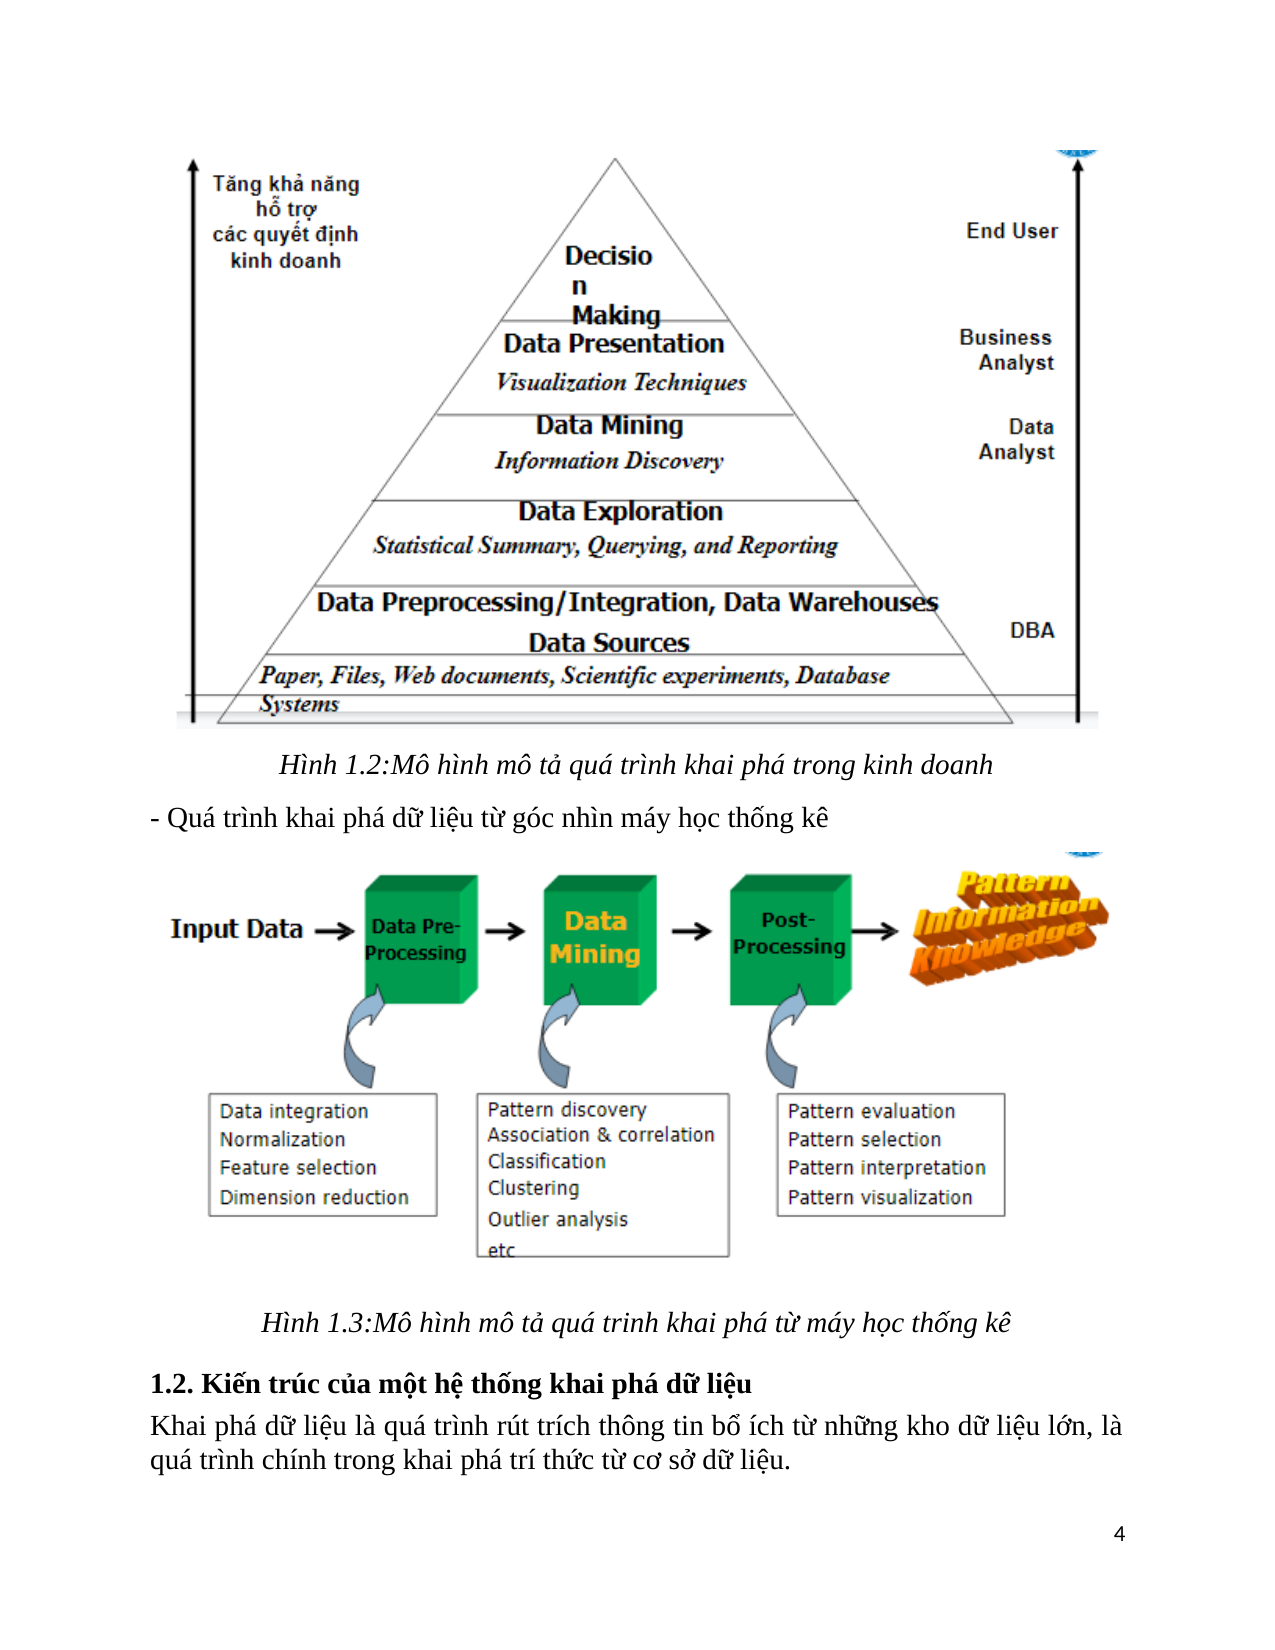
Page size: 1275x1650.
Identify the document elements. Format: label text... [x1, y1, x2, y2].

text Hình 1.3:Mô hình mô tả quá trinh khai phá từ máy học thống kê [150, 1305, 1125, 1338]
picture [176, 150, 1099, 729]
text Hình 1.2:Mô hình mô tả quá trình khai phá trong kinh doanh [150, 747, 1125, 781]
text - Quá trình khai phá dữ liệu từ góc nhìn máy học thống kê [150, 800, 1125, 833]
text Khai phá dữ liệu là quá trình rút trích thông tin bổ ích từ những kho dữ liệu lớn, là quá trình chính trong khai phá trí thức từ cơ sở dữ liệu. [150, 1408, 1125, 1475]
subtitle 1.2. Kiến trúc của một hệ thống khai phá dữ liệu [150, 1366, 1125, 1399]
picture [155, 852, 1120, 1286]
